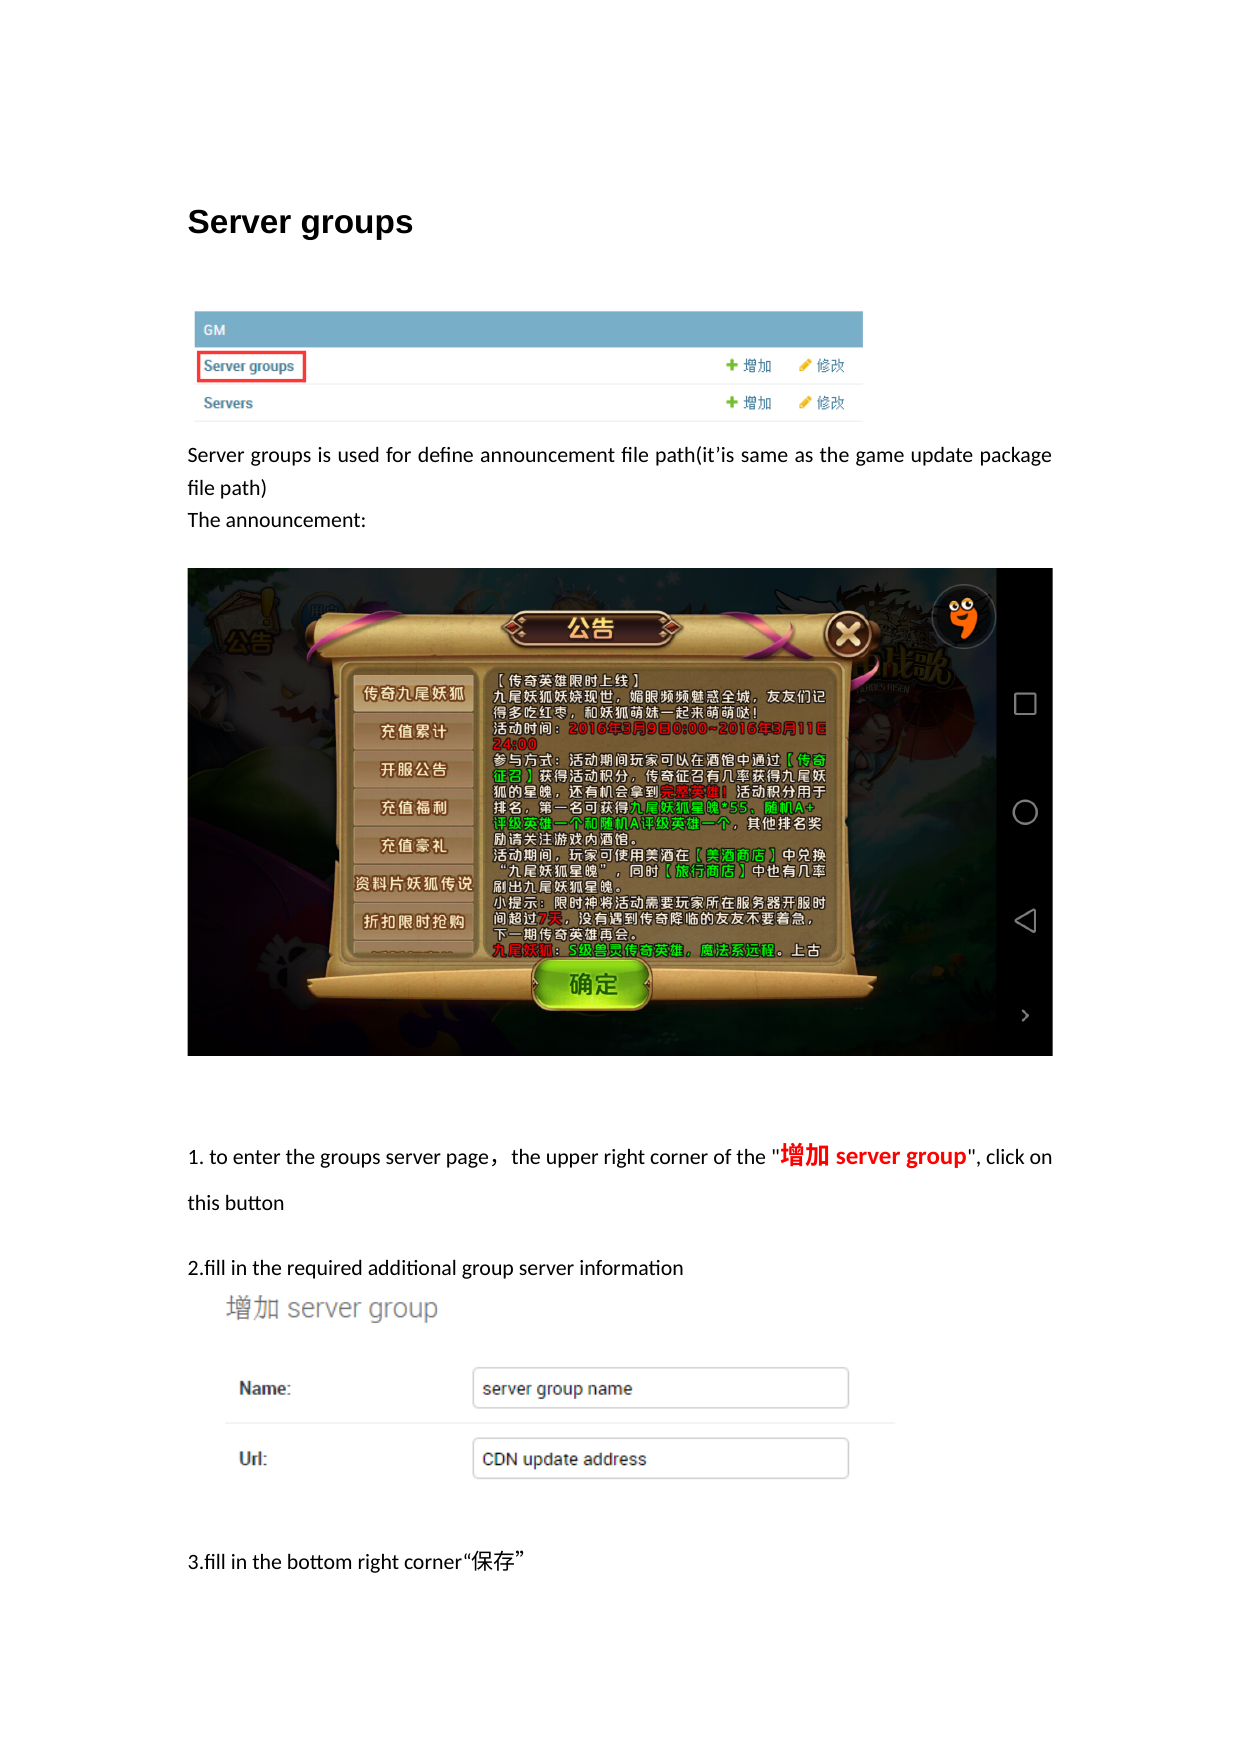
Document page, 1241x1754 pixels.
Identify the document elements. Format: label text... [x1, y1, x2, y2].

list to enter the groups server page，the upper right corner of the "增加 server group", click on this button [187, 1121, 1053, 1219]
picture [187, 308, 873, 423]
text Server groups is used for define announcement file path(it’is same as the game update package file path) [187, 439, 1053, 504]
subtitle Server groups [187, 189, 1053, 254]
list fill in the required additional group server information [187, 1251, 1053, 1284]
picture [187, 568, 1053, 1056]
list fill in the bottom right corner“保存” [187, 1544, 1053, 1576]
picture [187, 1283, 896, 1493]
text The announcement: [187, 504, 1053, 536]
